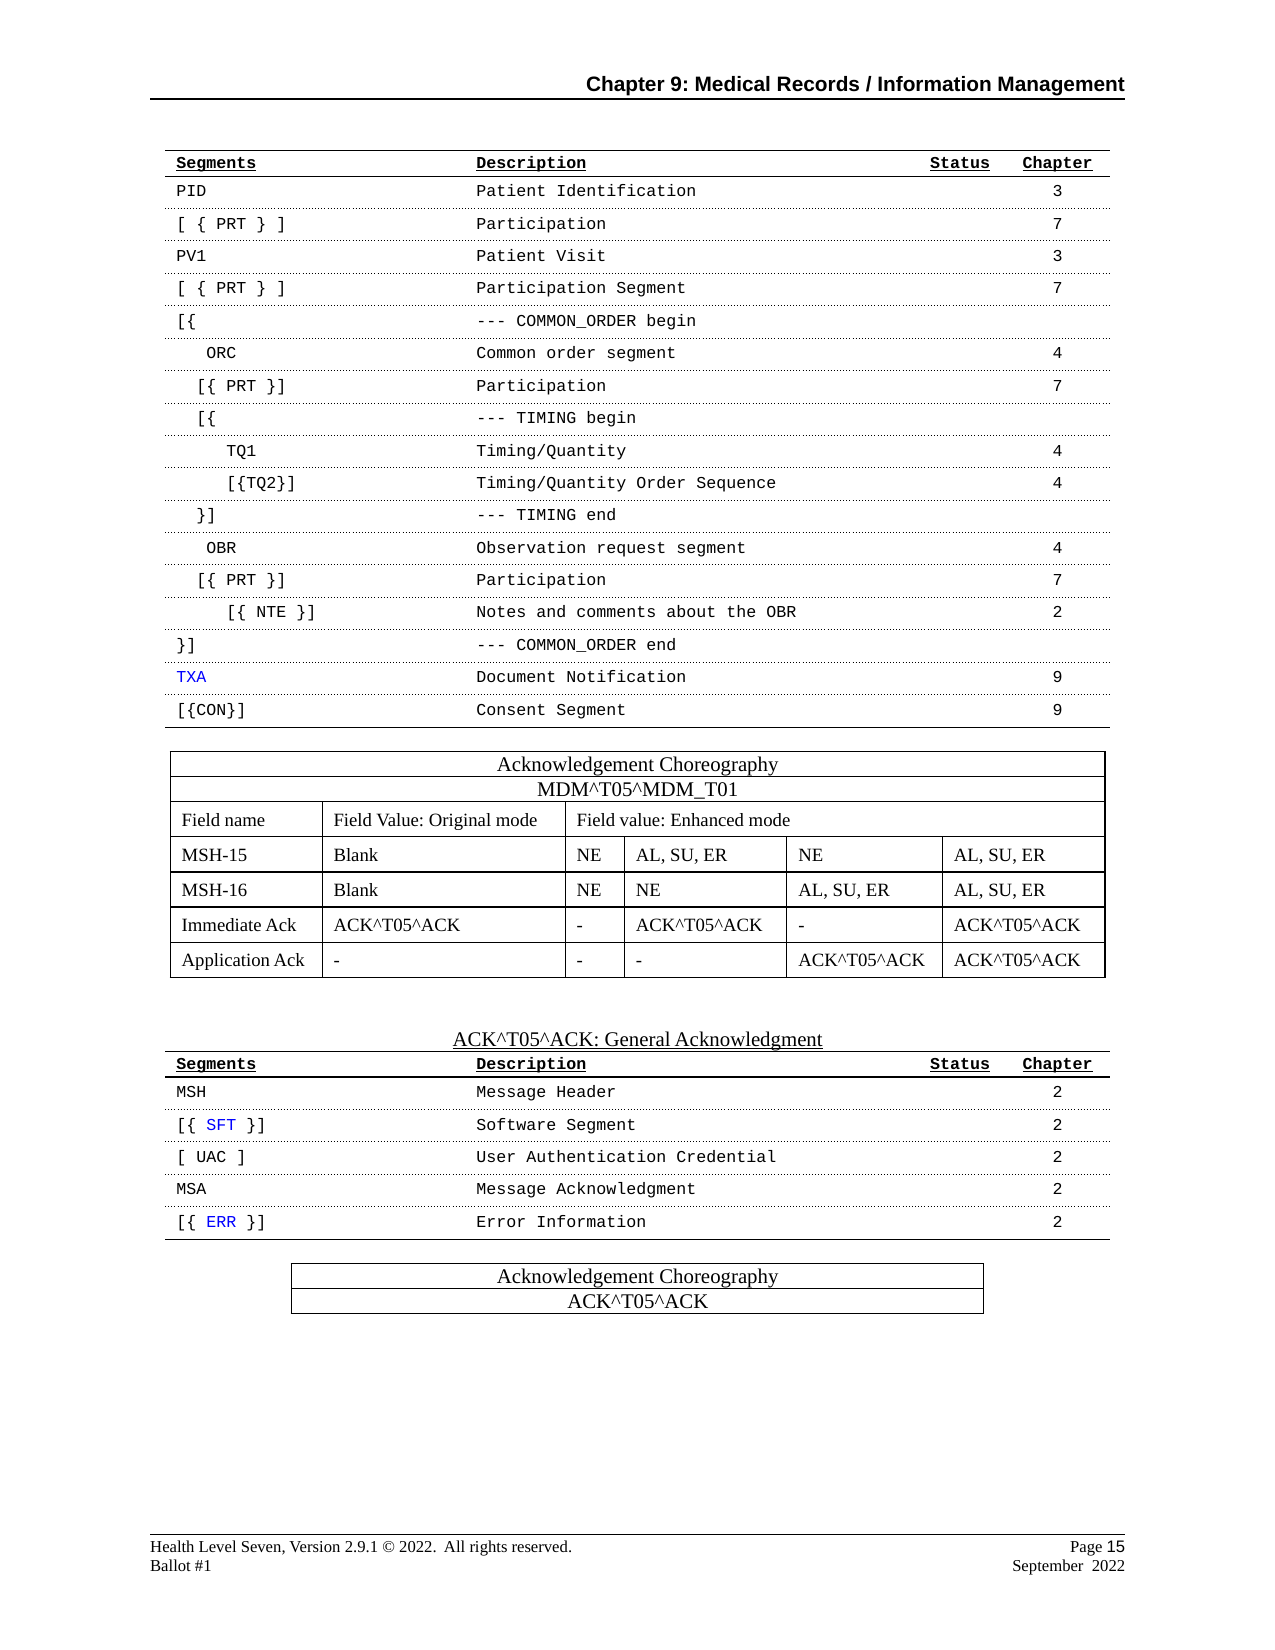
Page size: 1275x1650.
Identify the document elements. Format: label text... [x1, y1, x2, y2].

table_cell [{ ERR }] [165, 1206, 465, 1238]
table_cell Field value: Enhanced mode [566, 802, 1104, 836]
table_cell Message Acknowledgment [465, 1174, 915, 1206]
table_cell OBR [165, 532, 465, 564]
table_cell MSH [165, 1078, 465, 1109]
table_cell Participation [465, 370, 915, 402]
table_cell AL, SU, ER [943, 837, 1104, 871]
table_cell 4 [1005, 467, 1110, 499]
table_cell Application Ack [171, 943, 322, 977]
table_cell [{ [165, 305, 465, 338]
table_cell Document Notification [465, 662, 915, 694]
table_header Acknowledgement Choreography [292, 1264, 983, 1288]
table_cell TXA [165, 662, 465, 694]
table_cell Blank [323, 837, 565, 871]
table_cell Timing/Quantity [465, 435, 915, 467]
table_cell Observation request segment [465, 532, 915, 564]
table_cell Consent Segment [465, 694, 915, 726]
table_cell MDM^T05^MDM_T01 [171, 777, 1104, 801]
table_cell [915, 597, 1005, 629]
table_cell Message Header [465, 1078, 915, 1109]
table_cell MSH-15 [171, 837, 322, 871]
table_cell [915, 305, 1005, 338]
table_cell [{ PRT }] [165, 564, 465, 597]
table_cell [{CON}] [165, 694, 465, 726]
table_cell - [566, 943, 624, 977]
table_cell 7 [1005, 370, 1110, 402]
table_cell [915, 564, 1005, 597]
table_cell 2 [1005, 1078, 1110, 1109]
table_cell [915, 273, 1005, 305]
table_cell ORC [165, 338, 465, 370]
table_cell [915, 500, 1005, 532]
table_cell Participation Segment [465, 273, 915, 305]
table_cell NE [787, 837, 942, 871]
table_cell 2 [1005, 1206, 1110, 1238]
table_cell [1005, 403, 1110, 435]
table_cell 2 [1005, 1174, 1110, 1206]
table_cell [915, 694, 1005, 726]
table_header Status [915, 1052, 1005, 1076]
table_cell Software Segment [465, 1109, 915, 1141]
table_cell 3 [1005, 177, 1110, 208]
table_cell 4 [1005, 338, 1110, 370]
table_cell - [323, 943, 565, 977]
table_cell ACK^T05^ACK [787, 943, 942, 977]
table_cell --- COMMON_ORDER end [465, 629, 915, 662]
table_cell ACK^T05^ACK [625, 908, 786, 942]
table_cell [915, 177, 1005, 208]
table_cell [915, 208, 1005, 240]
table_cell [915, 629, 1005, 662]
table_cell Field Value: Original mode [323, 802, 565, 836]
table_cell 3 [1005, 240, 1110, 273]
table_header Chapter [1005, 1052, 1110, 1076]
table_cell [915, 1078, 1005, 1109]
table_cell Timing/Quantity Order Sequence [465, 467, 915, 499]
table_cell }] [165, 500, 465, 532]
table_cell ACK^T05^ACK [292, 1289, 983, 1313]
table_header Segments [165, 1052, 465, 1076]
table_cell }] [165, 629, 465, 662]
table_cell - [787, 908, 942, 942]
table_cell ACK^T05^ACK [943, 943, 1104, 977]
table_cell [915, 1141, 1005, 1174]
table_cell ACK^T05^ACK [943, 908, 1104, 942]
table_header Description [465, 151, 915, 176]
table_cell [ UAC ] [165, 1141, 465, 1174]
table_cell 4 [1005, 532, 1110, 564]
table_cell 2 [1005, 597, 1110, 629]
table_cell 9 [1005, 694, 1110, 726]
table_cell TQ1 [165, 435, 465, 467]
table_cell NE [625, 873, 786, 906]
table_cell 7 [1005, 273, 1110, 305]
table_cell AL, SU, ER [625, 837, 786, 871]
table_cell ACK^T05^ACK [323, 908, 565, 942]
table_cell AL, SU, ER [943, 873, 1104, 906]
table_cell 2 [1005, 1109, 1110, 1141]
table_cell NE [566, 837, 624, 871]
table_cell 9 [1005, 662, 1110, 694]
table_cell [915, 662, 1005, 694]
table_cell [915, 532, 1005, 564]
table_cell User Authentication Credential [465, 1141, 915, 1174]
table_cell --- COMMON_ORDER begin [465, 305, 915, 338]
table_cell [1005, 500, 1110, 532]
table_header Chapter [1005, 151, 1110, 176]
table_header Description [465, 1052, 915, 1076]
table_cell AL, SU, ER [787, 873, 942, 906]
table_cell [915, 240, 1005, 273]
table_cell [{ SFT }] [165, 1109, 465, 1141]
table_cell 4 [1005, 435, 1110, 467]
table_cell - [625, 943, 786, 977]
table_cell [{ [165, 403, 465, 435]
table_cell [1005, 305, 1110, 338]
table_cell 7 [1005, 208, 1110, 240]
table_cell [ { PRT } ] [165, 208, 465, 240]
table_cell Blank [323, 873, 565, 906]
table_cell MSA [165, 1174, 465, 1206]
table_cell 2 [1005, 1141, 1110, 1174]
table_cell NE [566, 873, 624, 906]
table_cell Participation [465, 564, 915, 597]
table_cell Immediate Ack [171, 908, 322, 942]
text ACK^T05^ACK: General Acknowledgment [150, 1027, 1125, 1051]
table_cell [{TQ2}] [165, 467, 465, 499]
table_cell [915, 1206, 1005, 1238]
table_cell Notes and comments about the OBR [465, 597, 915, 629]
table_cell --- TIMING begin [465, 403, 915, 435]
table_cell [1005, 629, 1110, 662]
table_header Status [915, 151, 1005, 176]
table_cell [915, 370, 1005, 402]
table_cell Error Information [465, 1206, 915, 1238]
table_cell [915, 403, 1005, 435]
table_cell [915, 1174, 1005, 1206]
table_cell PV1 [165, 240, 465, 273]
table_cell Field name [171, 802, 322, 836]
table_cell PID [165, 177, 465, 208]
table_header Segments [165, 151, 465, 176]
table_cell - [566, 908, 624, 942]
table_cell Common order segment [465, 338, 915, 370]
table_cell [915, 338, 1005, 370]
table_cell [915, 1109, 1005, 1141]
table_cell [{ PRT }] [165, 370, 465, 402]
table_cell [915, 435, 1005, 467]
table_header Acknowledgement Choreography [171, 752, 1104, 776]
table_cell MSH-16 [171, 873, 322, 906]
table_cell Participation [465, 208, 915, 240]
table_cell Patient Visit [465, 240, 915, 273]
table_cell [{ NTE }] [165, 597, 465, 629]
table_cell Patient Identification [465, 177, 915, 208]
table_cell [915, 467, 1005, 499]
table_cell --- TIMING end [465, 500, 915, 532]
table_cell 7 [1005, 564, 1110, 597]
table_cell [ { PRT } ] [165, 273, 465, 305]
